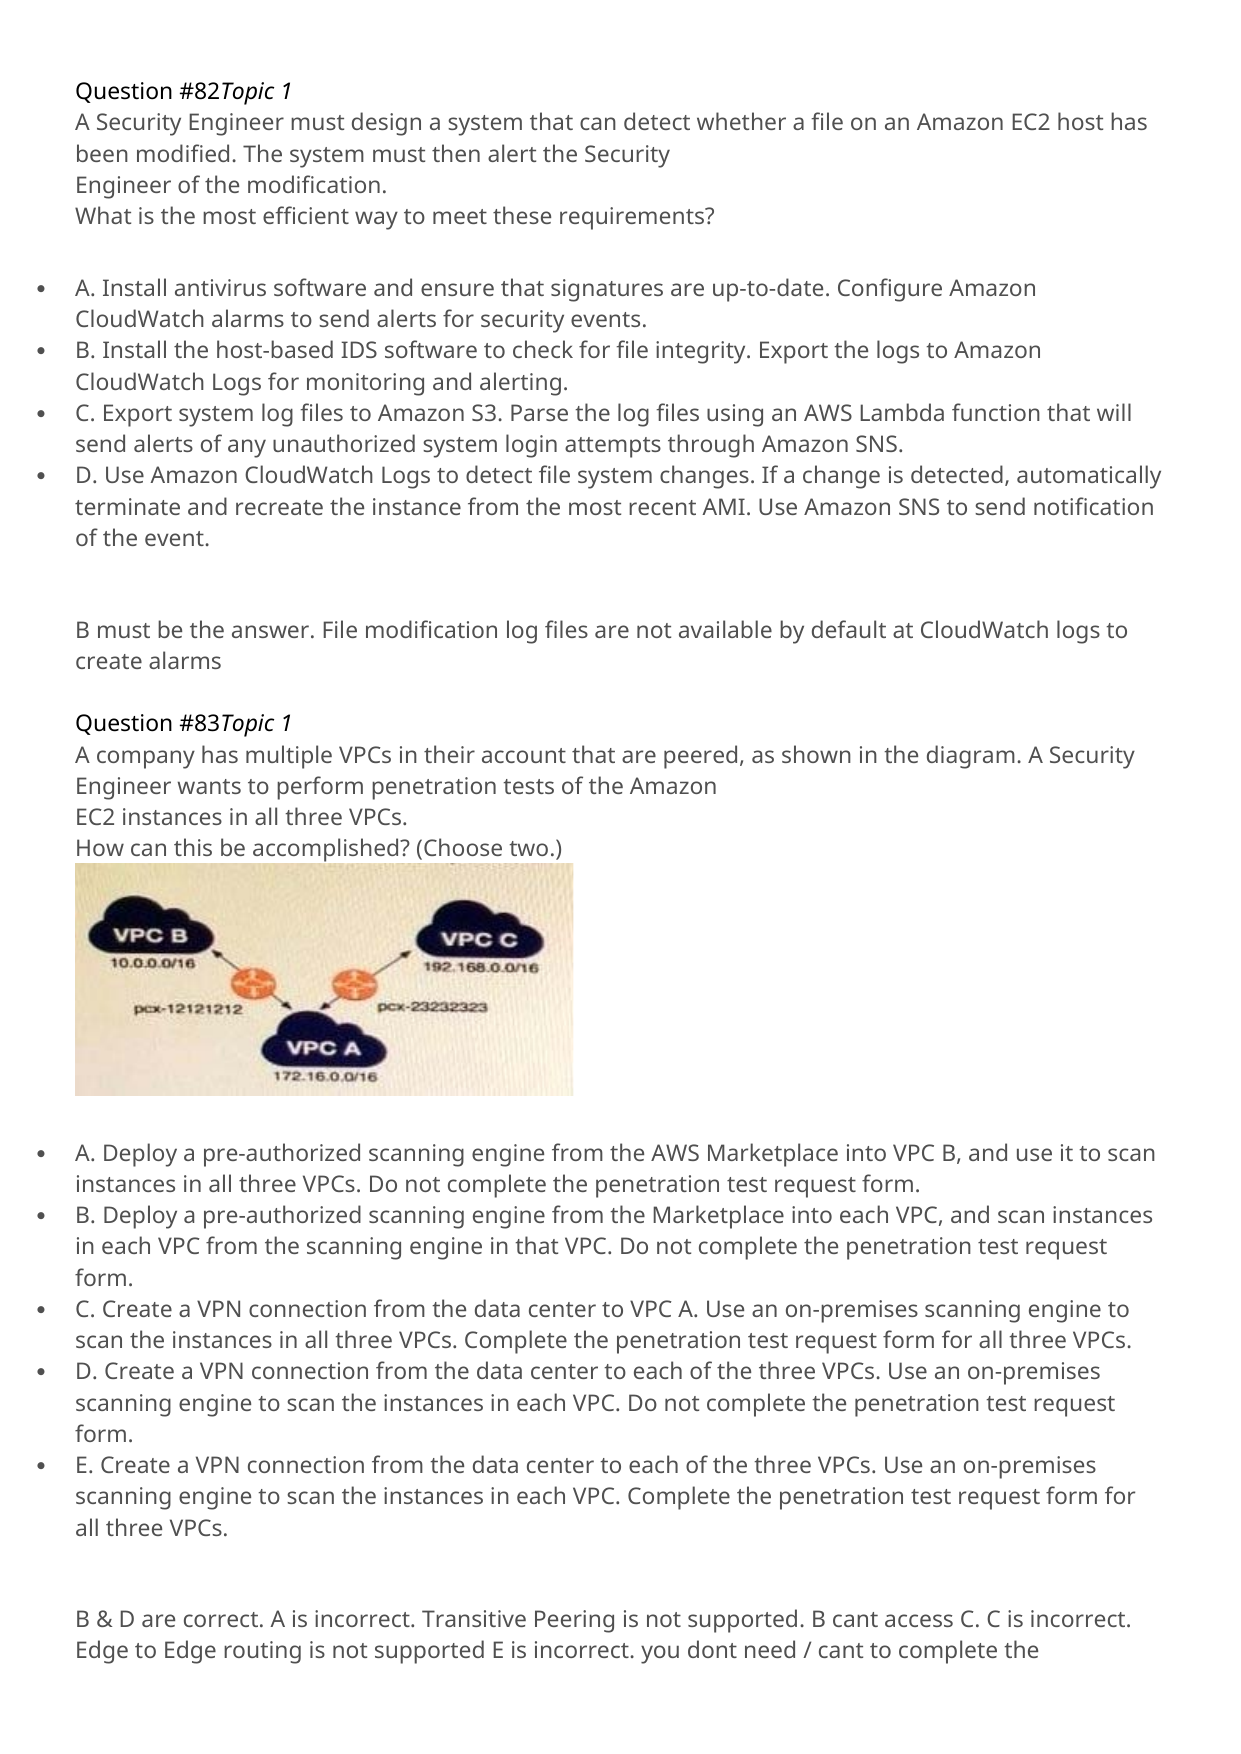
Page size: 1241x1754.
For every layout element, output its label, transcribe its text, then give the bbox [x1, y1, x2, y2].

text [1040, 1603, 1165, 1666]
list A. Install antivirus software and ensure that signatures are up-to-date. Configure Amazon CloudWatch alarms to send alerts for security events. [37, 272, 1165, 334]
list C. Export system log files to Amazon S3. Parse the log files using an AWS Lambda function that will send alerts of any unauthorized system login attempts through Amazon SNS. [37, 397, 1165, 459]
list B. Deploy a pre-authorized scanning engine from the Marketplace into each VPC, and scan instances in each VPC from the scanning engine in that VPC. Do not complete the penetration test request form. [37, 1199, 1165, 1293]
text B must be the answer. File modification log files are not available by default at CloudWatch logs to create alarms [75, 613, 1165, 676]
text A Security Engineer must design a system that can detect whether a file on an Amazon EC2 host has been modified. The system must then alert the Security Engineer of the modification. What is the most efficient way to meet these requirements? [75, 106, 1165, 231]
list D. Create a VPN connection from the data center to each of the three VPCs. Use an on-premises scanning engine to scan the instances in each VPC. Do not complete the penetration test request form. [37, 1355, 1165, 1449]
list E. Create a VPN connection from the data center to each of the three VPCs. Use an on-premises scanning engine to scan the instances in each VPC. Complete the penetration test request form for all three VPCs. [37, 1449, 1165, 1543]
list B. Install the host-based IDS software to check for file integrity. Export the logs to Amazon CloudWatch Logs for monitoring and alerting. [37, 334, 1165, 397]
list D. Use Amazon CloudWatch Logs to detect file system changes. If a change is detected, automatically terminate and recreate the instance from the most recent AMI. Use Amazon SNS to send notification of the event. [37, 459, 1165, 553]
picture [75, 863, 574, 1096]
list A. Deploy a pre-authorized scanning engine from the AWS Marketplace into VPC B, and use it to scan instances in all three VPCs. Do not complete the penetration test request form. [37, 1136, 1165, 1199]
list C. Create a VPN connection from the data center to VPC A. Use an on-premises scanning engine to scan the instances in all three VPCs. Complete the penetration test request form for all three VPCs. [37, 1293, 1165, 1355]
text Question #83Topic 1 [75, 707, 1165, 738]
text Question #82Topic 1 [75, 75, 1165, 106]
